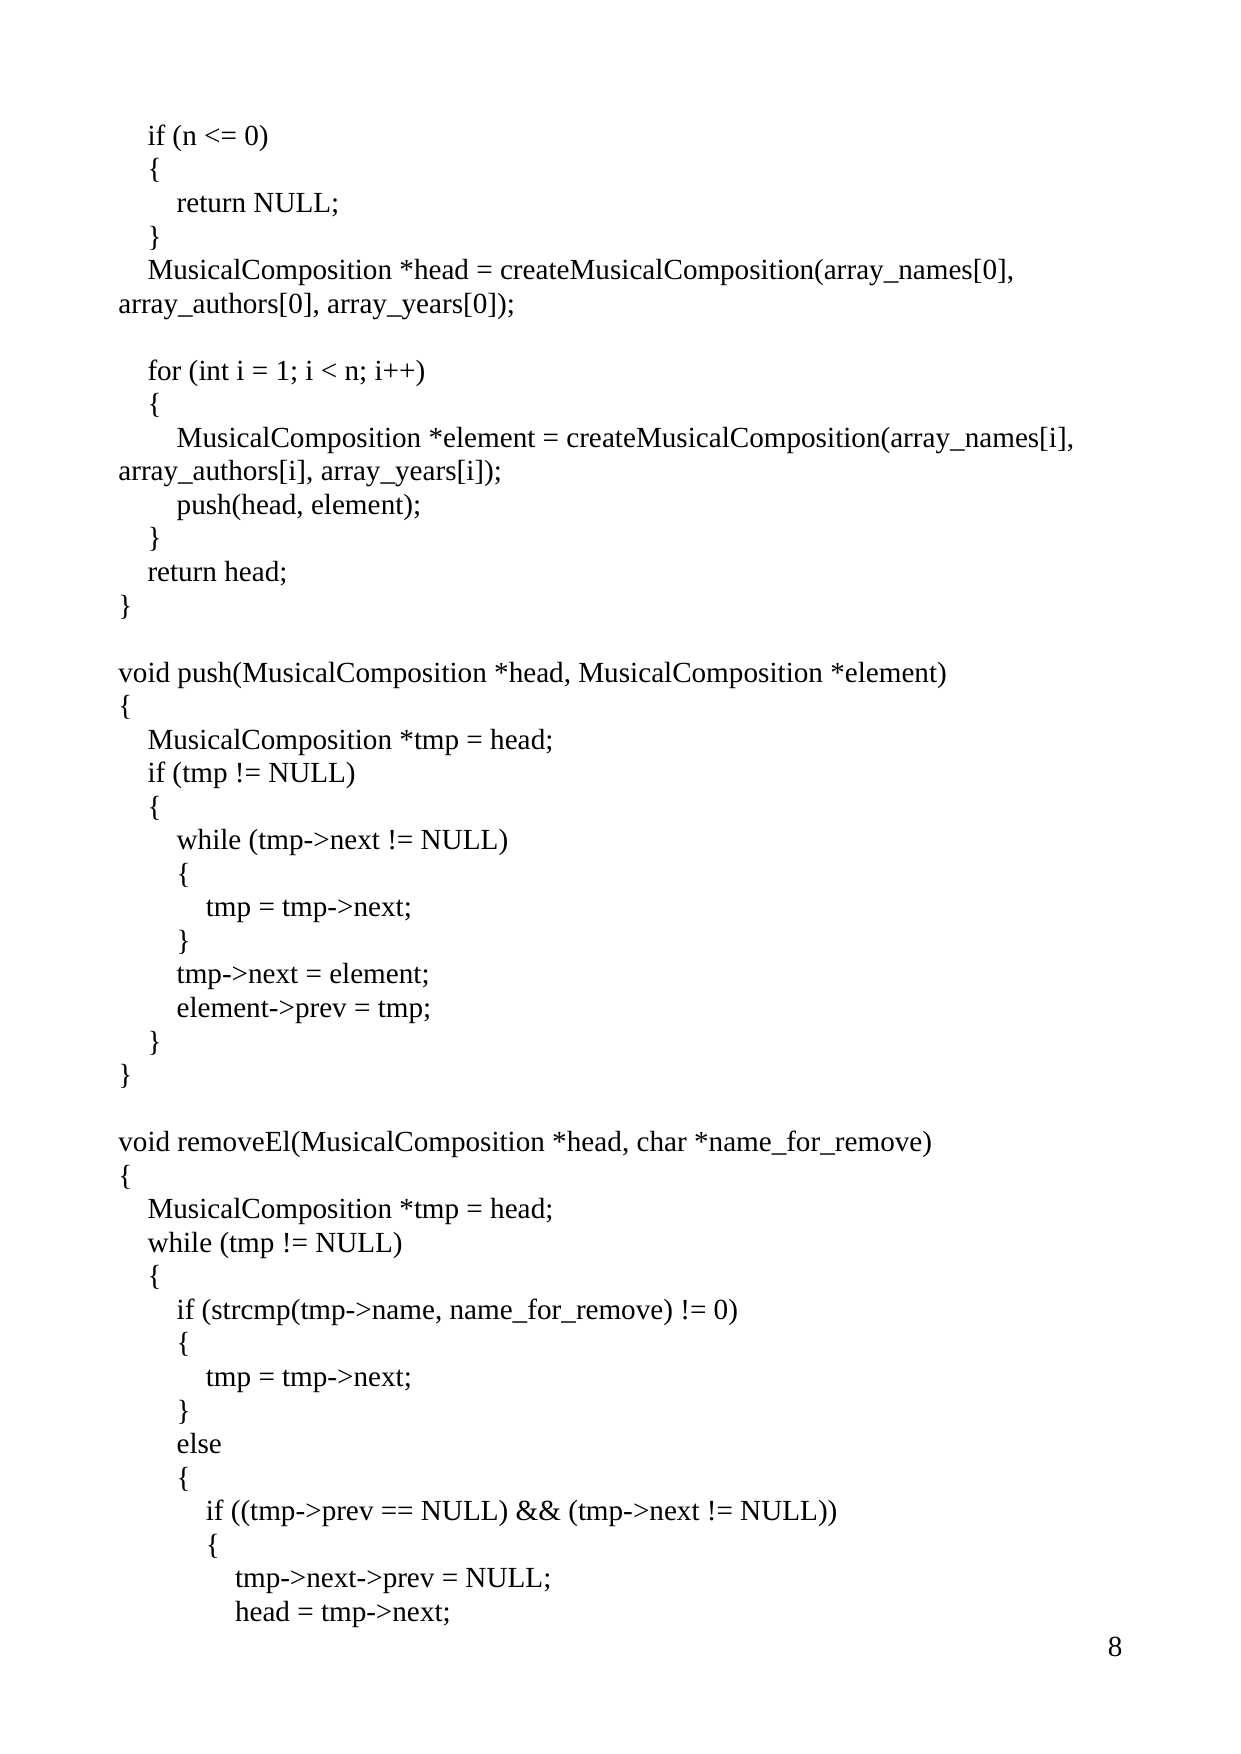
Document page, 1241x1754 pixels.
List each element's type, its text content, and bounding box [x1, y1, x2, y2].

text element->prev = tmp; [118, 990, 1122, 1024]
text MusicalComposition *head = createMusicalComposition(array_names[0], array_authors[0], array_years[0]); [118, 252, 1122, 319]
text MusicalComposition *tmp = head; [118, 722, 1122, 755]
text MusicalComposition *tmp = head; [118, 1191, 1122, 1225]
text void removeEl(MusicalComposition *head, char *name_for_remove) [118, 1124, 1122, 1158]
text push(head, element); [118, 487, 1122, 521]
text while (tmp->next != NULL) [118, 822, 1122, 856]
text } [118, 1057, 1122, 1091]
text if ((tmp->prev == NULL) && (tmp->next != NULL)) [118, 1493, 1122, 1527]
text while (tmp != NULL) [118, 1225, 1122, 1258]
text void push(MusicalComposition *head, MusicalComposition *element) [118, 655, 1122, 688]
text { [118, 1326, 1122, 1359]
text } [118, 588, 1122, 621]
text if (tmp != NULL) [118, 755, 1122, 789]
text { [118, 688, 1122, 722]
text else [118, 1426, 1122, 1460]
text return head; [118, 554, 1122, 588]
text tmp->next = element; [118, 957, 1122, 990]
text { [118, 789, 1122, 822]
text } [118, 1024, 1122, 1057]
text head = tmp->next; [118, 1594, 1122, 1627]
text { [118, 1460, 1122, 1493]
text } [118, 521, 1122, 554]
text { [118, 1527, 1122, 1560]
text } [118, 923, 1122, 957]
text return NULL; [118, 185, 1122, 219]
text if (n <= 0) [118, 118, 1122, 152]
text } [118, 219, 1122, 252]
text } [118, 1393, 1122, 1426]
text { [118, 1258, 1122, 1292]
text { [118, 1158, 1122, 1191]
text tmp = tmp->next; [118, 1359, 1122, 1393]
text { [118, 856, 1122, 889]
text if (strcmp(tmp->name, name_for_remove) != 0) [118, 1292, 1122, 1326]
text { [118, 152, 1122, 185]
text tmp->next->prev = NULL; [118, 1560, 1122, 1594]
text { [118, 386, 1122, 420]
text MusicalComposition *element = createMusicalComposition(array_names[i], array_authors[i], array_years[i]); [118, 420, 1122, 487]
text tmp = tmp->next; [118, 889, 1122, 923]
text for (int i = 1; i < n; i++) [118, 353, 1122, 386]
